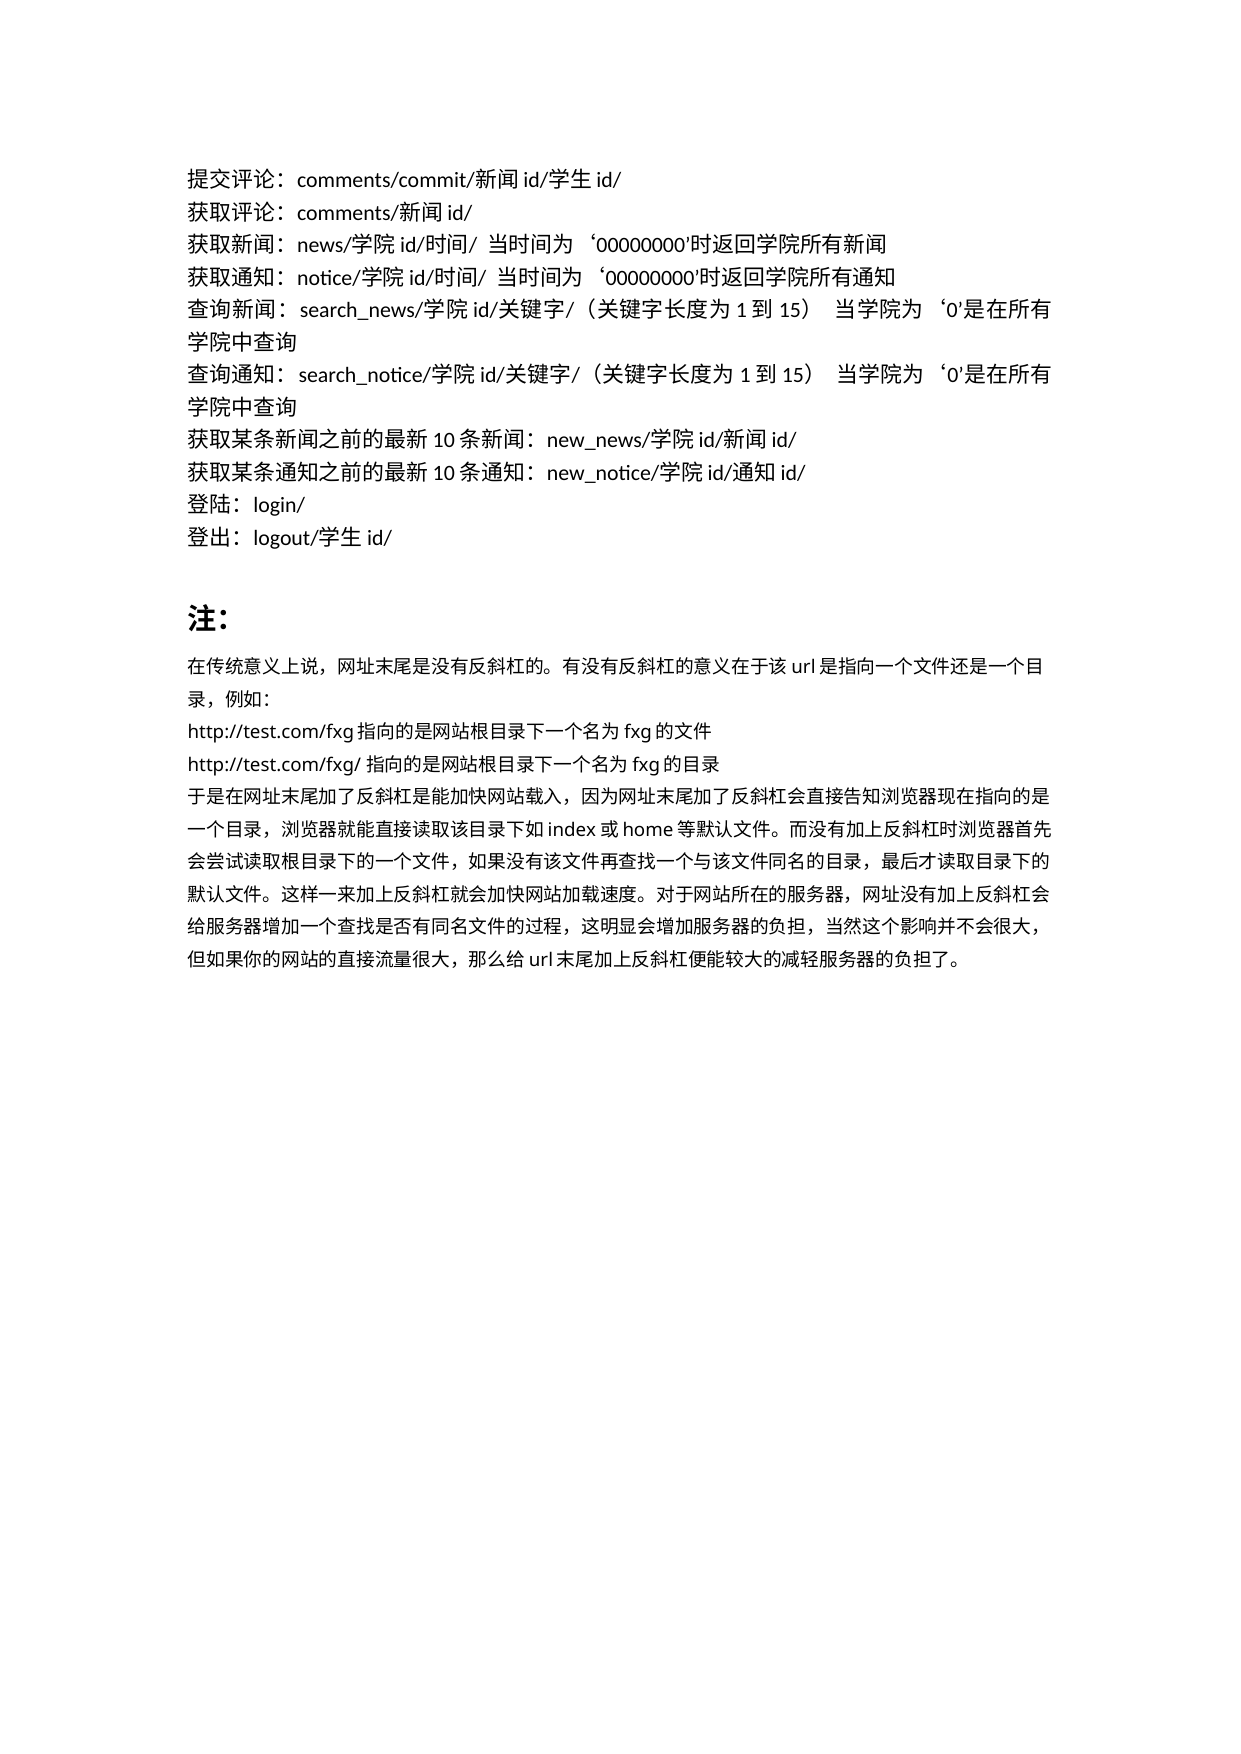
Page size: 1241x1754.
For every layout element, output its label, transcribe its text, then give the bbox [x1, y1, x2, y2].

text 注： [187, 584, 1053, 649]
text 查询新闻：search_news/学院id/关键字/（关键字长度为1到15） 当学院为‘0’是在所有学院中查询 [187, 292, 1053, 357]
text 获取评论：comments/新闻id/ [187, 194, 1053, 227]
text 登陆：login/ [187, 487, 1053, 519]
text 登出：logout/学生id/ [187, 519, 1053, 552]
text 获取新闻：news/学院id/时间/ 当时间为‘00000000’时返回学院所有新闻 [187, 227, 1053, 259]
text 获取某条新闻之前的最新10条新闻：new_news/学院id/新闻id/ [187, 422, 1053, 454]
text 获取某条通知之前的最新10条通知：new_notice/学院id/通知id/ [187, 454, 1053, 487]
text 在传统意义上说，网址末尾是没有反斜杠的。有没有反斜杠的意义在于该url是指向一个文件还是一个目录，例如： http://test.com/fxg指向的是网站根目录下一个名为fxg的文件 http://test.com/fxg/ 指向的是网站根目录下一个名为fxg的目录 于是在网址末尾加了反斜杠是能加快网站载入，因为网址末尾加了反斜杠会直接告知浏览器现在指向的是一个目录，浏览器就能直接读取该目录下如index或home等默认文件。而没有加上反斜杠时浏览器首先会尝试读取根目录下的一个文件，如果没有该文件再查找一个与该文件同名的目录，最后才读取目录下的默认文件。这样一来加上反斜杠就会加快网站加载速度。对于网站所在的服务器，网址没有加上反斜杠会给服务器增加一个查找是否有同名文件的过程，这明显会增加服务器的负担，当然这个影响并不会很大，但如果你的网站的直接流量很大，那么给url末尾加上反斜杠便能较大的减轻服务器的负担了。 [187, 649, 1053, 974]
text 提交评论：comments/commit/新闻id/学生id/ [187, 162, 1053, 194]
text 获取通知：notice/学院id/时间/ 当时间为‘00000000’时返回学院所有通知 [187, 259, 1053, 292]
text 查询通知：search_notice/学院id/关键字/（关键字长度为1到15） 当学院为‘0’是在所有学院中查询 [187, 357, 1053, 422]
